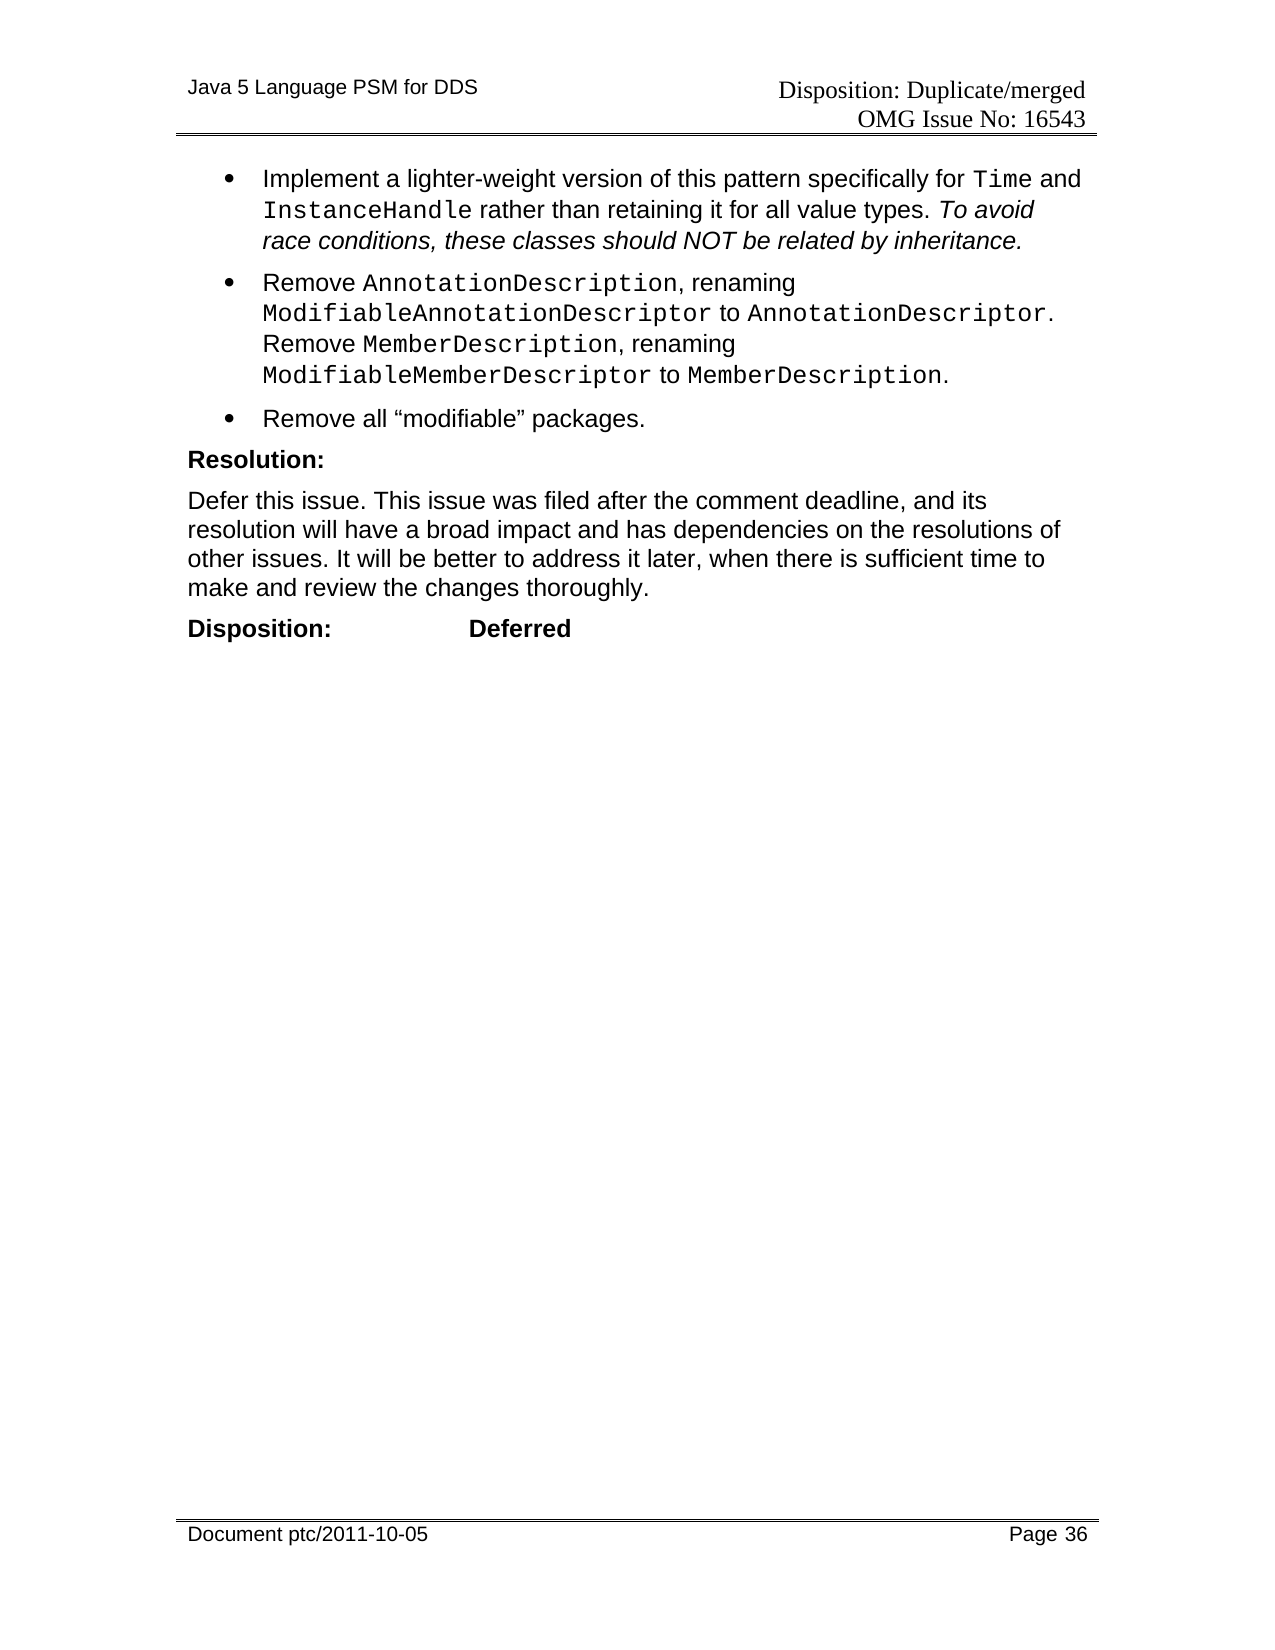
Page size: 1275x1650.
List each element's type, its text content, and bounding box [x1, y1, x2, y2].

list Remove AnnotationDescription, renaming ModifiableAnnotationDescriptor to AnnotationDescriptor. Remove MemberDescription, renaming ModifiableMemberDescriptor to MemberDescription. [225, 267, 1087, 391]
text Defer this issue. This issue was filed after the comment deadline, and its resolution will have a broad impact and has dependencies on the resolutions of other issues. It will be better to address it later, when there is sufficient time to make and review the changes thoroughly. [187, 486, 1087, 601]
list Implement a lighter-weight version of this pattern specifically for Time and InstanceHandle rather than retaining it for all value types. To avoid race conditions, these classes should NOT be related by inheritance. [225, 164, 1087, 255]
text Resolution: [187, 445, 1087, 474]
list Remove all “modifiable” packages. [225, 404, 1087, 433]
text Disposition: Deferred [187, 614, 1087, 643]
